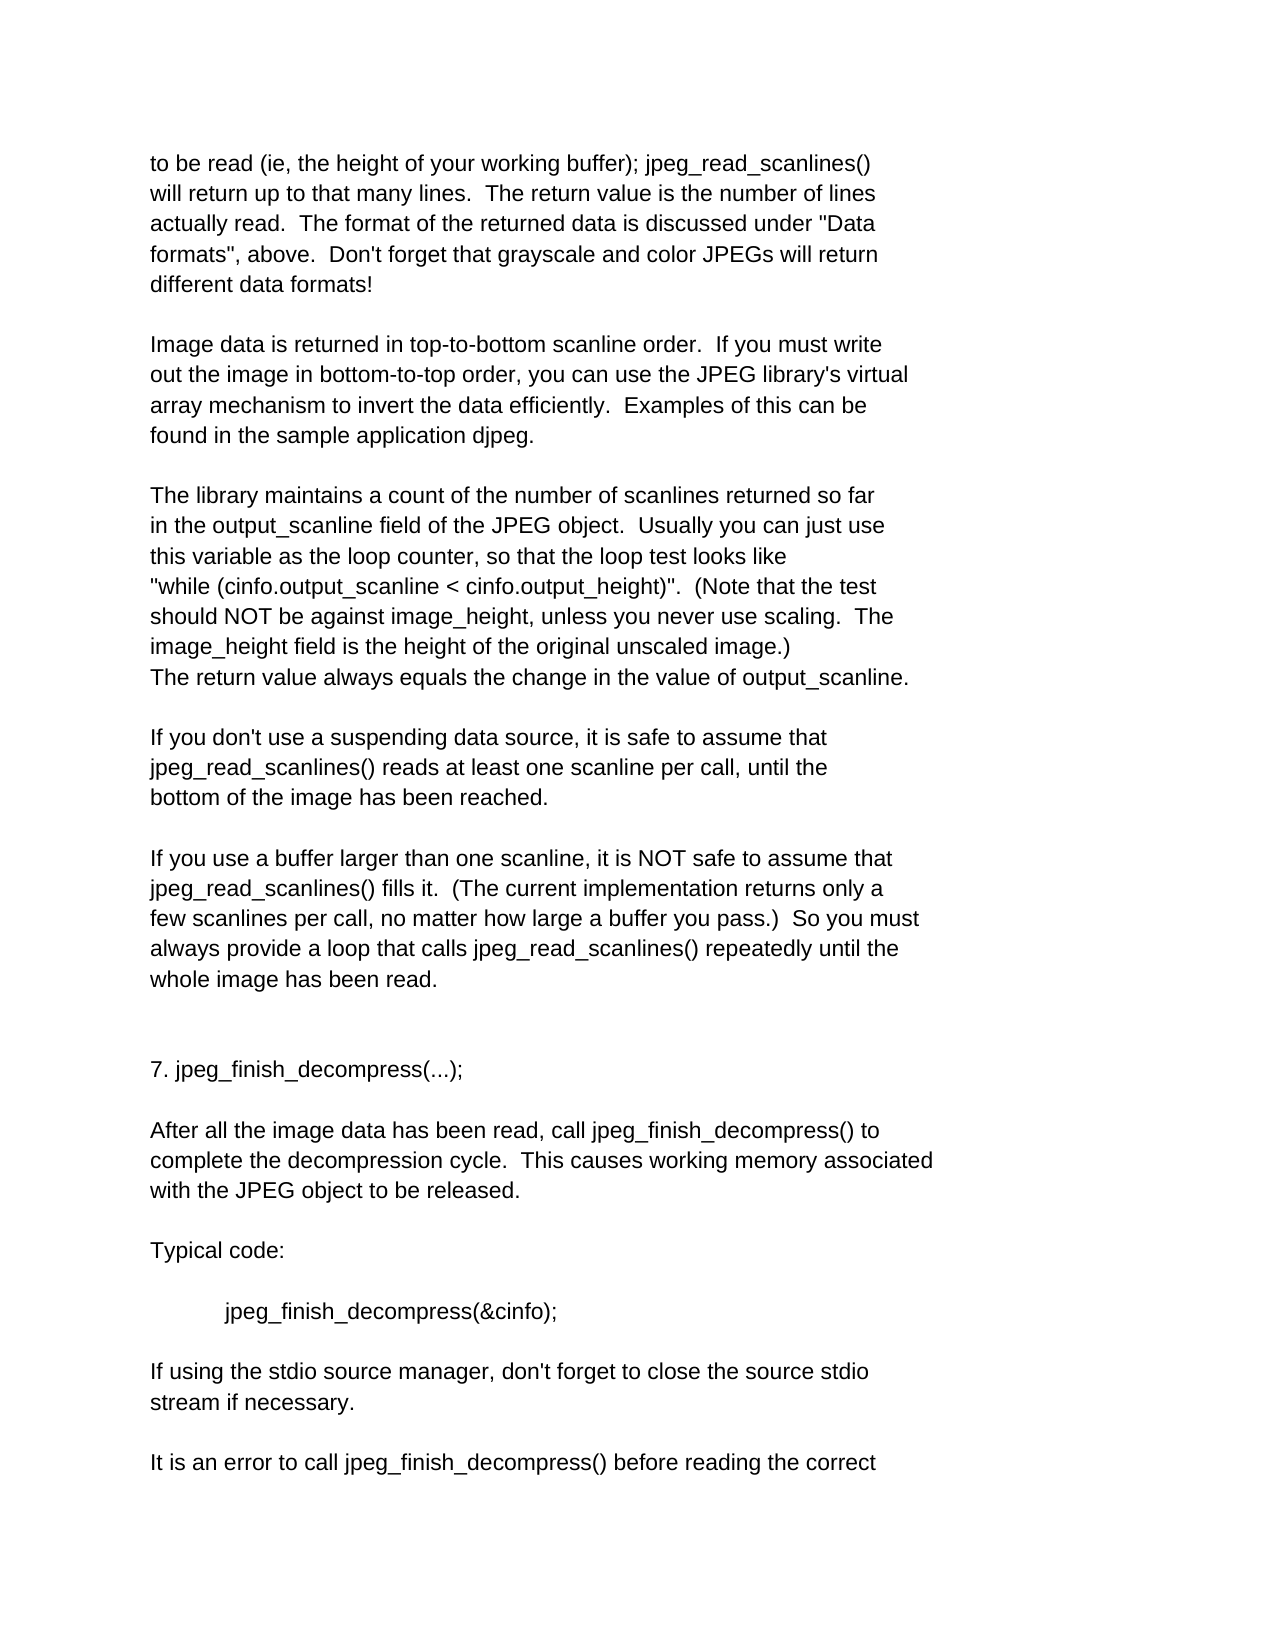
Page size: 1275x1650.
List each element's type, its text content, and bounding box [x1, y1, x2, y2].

text different data formats! [150, 271, 1125, 297]
text formats", above. Don't forget that grayscale and color JPEGs will return [150, 241, 1125, 267]
text few scanlines per call, no matter how large a buffer you pass.) So you must [150, 905, 1125, 932]
text actually read. The format of the returned data is discussed under "Data [150, 210, 1125, 237]
text found in the sample application djpeg. [150, 422, 1125, 448]
text After all the image data has been read, call jpeg_finish_decompress() to [150, 1117, 1125, 1143]
text image_height field is the height of the original unscaled image.) [150, 633, 1125, 660]
text 7. jpeg_finish_decompress(...); [150, 1056, 1125, 1083]
text jpeg_read_scanlines() reads at least one scanline per call, until the [150, 754, 1125, 781]
text jpeg_read_scanlines() fills it. (The current implementation returns only a [150, 875, 1125, 901]
text It is an error to call jpeg_finish_decompress() before reading the correct [150, 1449, 1125, 1475]
text always provide a loop that calls jpeg_read_scanlines() repeatedly until the [150, 935, 1125, 962]
text bottom of the image has been reached. [150, 784, 1125, 811]
text out the image in bottom-to-top order, you can use the JPEG library's virtual [150, 361, 1125, 388]
text this variable as the loop counter, so that the loop test looks like [150, 543, 1125, 569]
text array mechanism to invert the data efficiently. Examples of this can be [150, 392, 1125, 418]
text in the output_scanline field of the JPEG object. Usually you can just use [150, 512, 1125, 539]
text If using the stdio source manager, don't forget to close the source stdio [150, 1358, 1125, 1385]
text Image data is returned in top-to-bottom scanline order. If you must write [150, 331, 1125, 358]
text "while (cinfo.output_scanline < cinfo.output_height)". (Note that the test [150, 573, 1125, 599]
text jpeg_finish_decompress(&cinfo); [150, 1298, 1125, 1324]
text If you use a buffer larger than one scanline, it is NOT safe to assume that [150, 845, 1125, 871]
text with the JPEG object to be released. [150, 1177, 1125, 1203]
text to be read (ie, the height of your working buffer); jpeg_read_scanlines() [150, 150, 1125, 176]
text should NOT be against image_height, unless you never use scaling. The [150, 603, 1125, 629]
text complete the decompression cycle. This causes working memory associated [150, 1147, 1125, 1173]
text stream if necessary. [150, 1388, 1125, 1415]
text The library maintains a count of the number of scanlines returned so far [150, 482, 1125, 509]
text The return value always equals the change in the value of output_scanline. [150, 663, 1125, 690]
text Typical code: [150, 1237, 1125, 1264]
text will return up to that many lines. The return value is the number of lines [150, 180, 1125, 207]
text whole image has been read. [150, 966, 1125, 992]
text If you don't use a suspending data source, it is safe to assume that [150, 724, 1125, 750]
